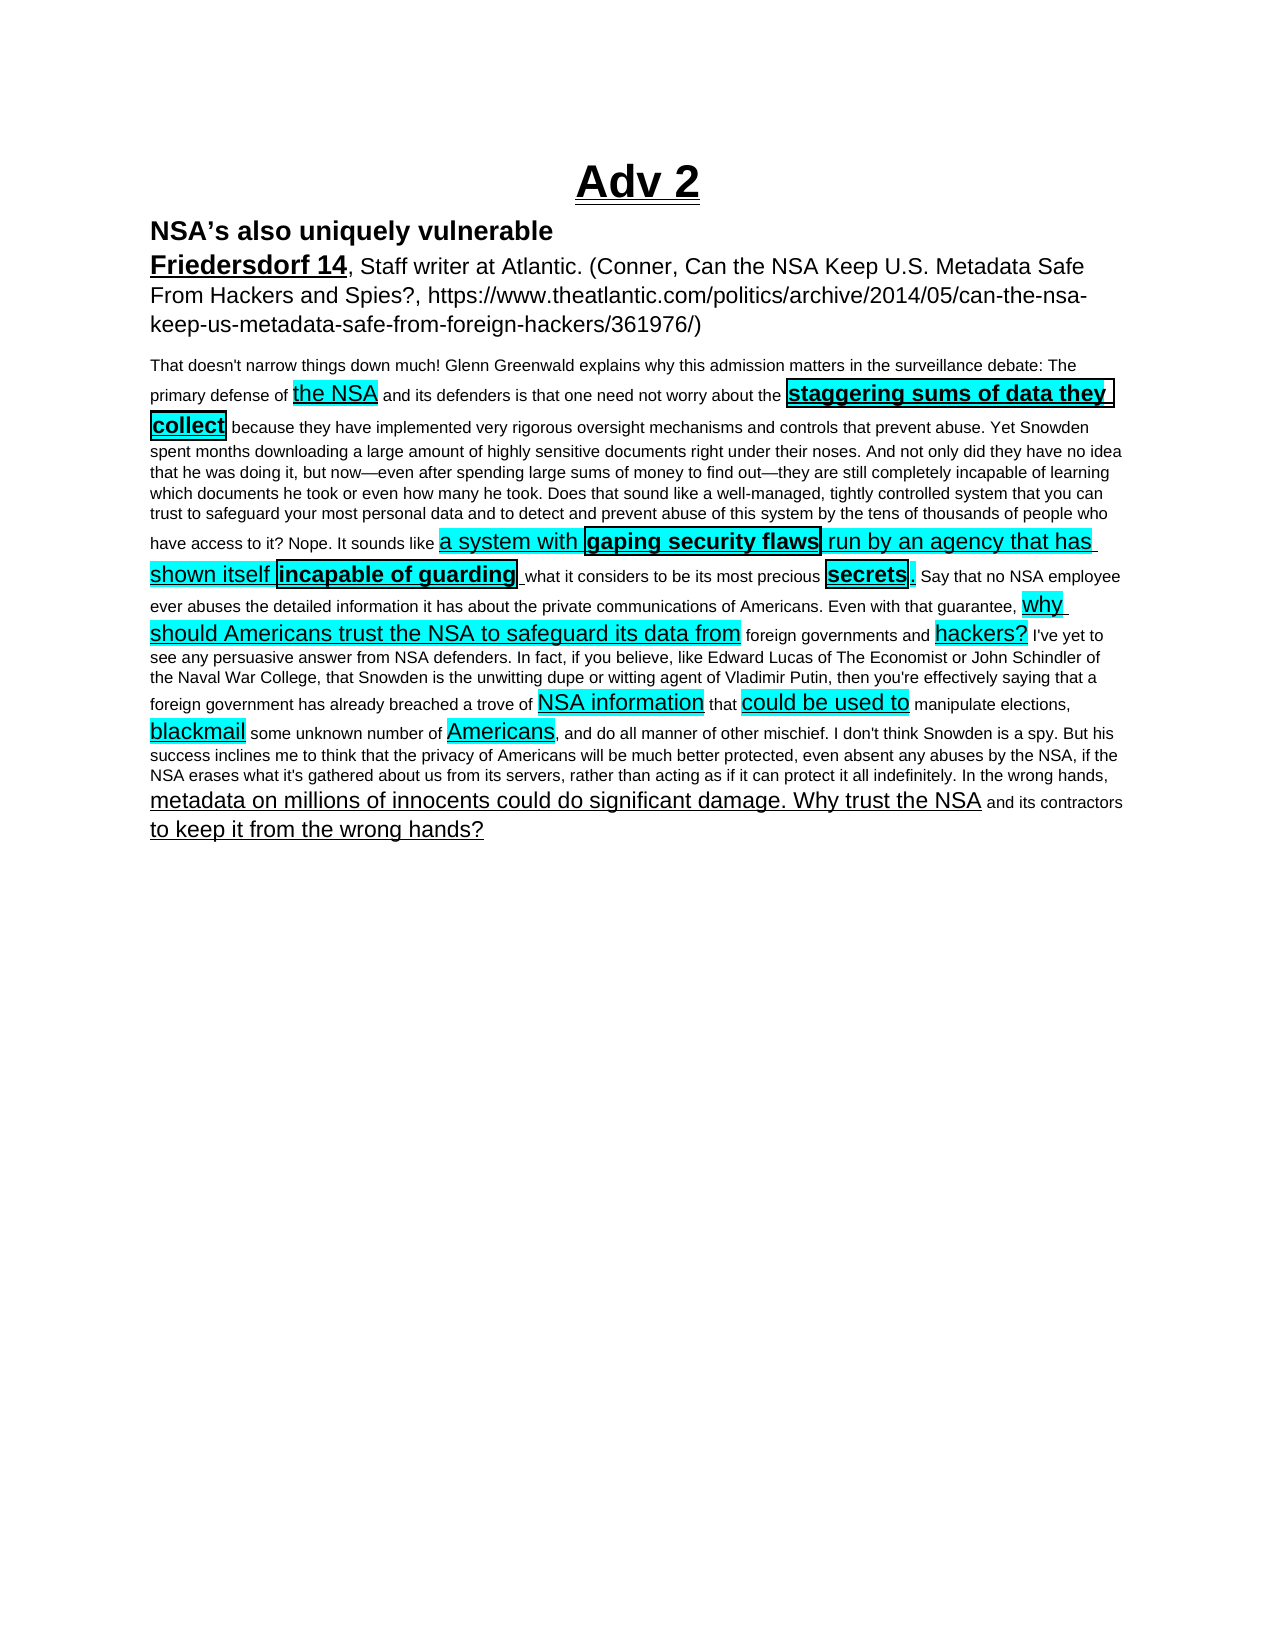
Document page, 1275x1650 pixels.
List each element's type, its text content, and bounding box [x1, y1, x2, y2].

subtitle Adv 2 [150, 154, 1125, 207]
subtitle NSA’s also uniquely vulnerable [150, 215, 1125, 246]
text Friedersdorf 14, Staff writer at Atlantic. (Conner, Can the NSA Keep U.S. Metadata Safe From Hackers and Spies?, https://www.theatlantic.com/politics/archive/2014/05/can-the-nsa-keep-us-metadata-safe-from-foreign-hackers/361976/) [150, 249, 1125, 337]
text That doesn't narrow things down much! Glenn Greenwald explains why this admission matters in the surveillance debate: The primary defense of the NSA and its defenders is that one need not worry about the staggering sums of data they collect because they have implemented very rigorous oversight mechanisms and controls that prevent abuse. Yet Snowden spent months downloading a large amount of highly sensitive documents right under their noses. And not only did they have no idea that he was doing it, but now—even after spending large sums of money to find out—they are still completely incapable of learning which documents he took or even how many he took. Does that sound like a well-managed, tightly controlled system that you can trust to safeguard your most personal data and to detect and prevent abuse of this system by the tens of thousands of people who have access to it? Nope. It sounds like a system with gaping security flaws run by an agency that has shown itself incapable of guarding what it considers to be its most precious secrets. Say that no NSA employee ever abuses the detailed information it has about the private communications of Americans. Even with that guarantee, why should Americans trust the NSA to safeguard its data from foreign governments and hackers? I've yet to see any persuasive answer from NSA defenders. In fact, if you believe, like Edward Lucas of The Economist or John Schindler of the Naval War College, that Snowden is the unwitting dupe or witting agent of Vladimir Putin, then you're effectively saying that a foreign government has already breached a trove of NSA information that could be used to manipulate elections, blackmail some unknown number of Americans, and do all manner of other mischief. I don't think Snowden is a spy. But his success inclines me to think that the privacy of Americans will be much better protected, even absent any abuses by the NSA, if the NSA erases what it's gathered about us from its servers, rather than acting as if it can protect it all indefinitely. In the wrong hands, metadata on millions of innocents could do significant damage. Why trust the NSA and its contractors to keep it from the wrong hands? [150, 356, 1125, 842]
